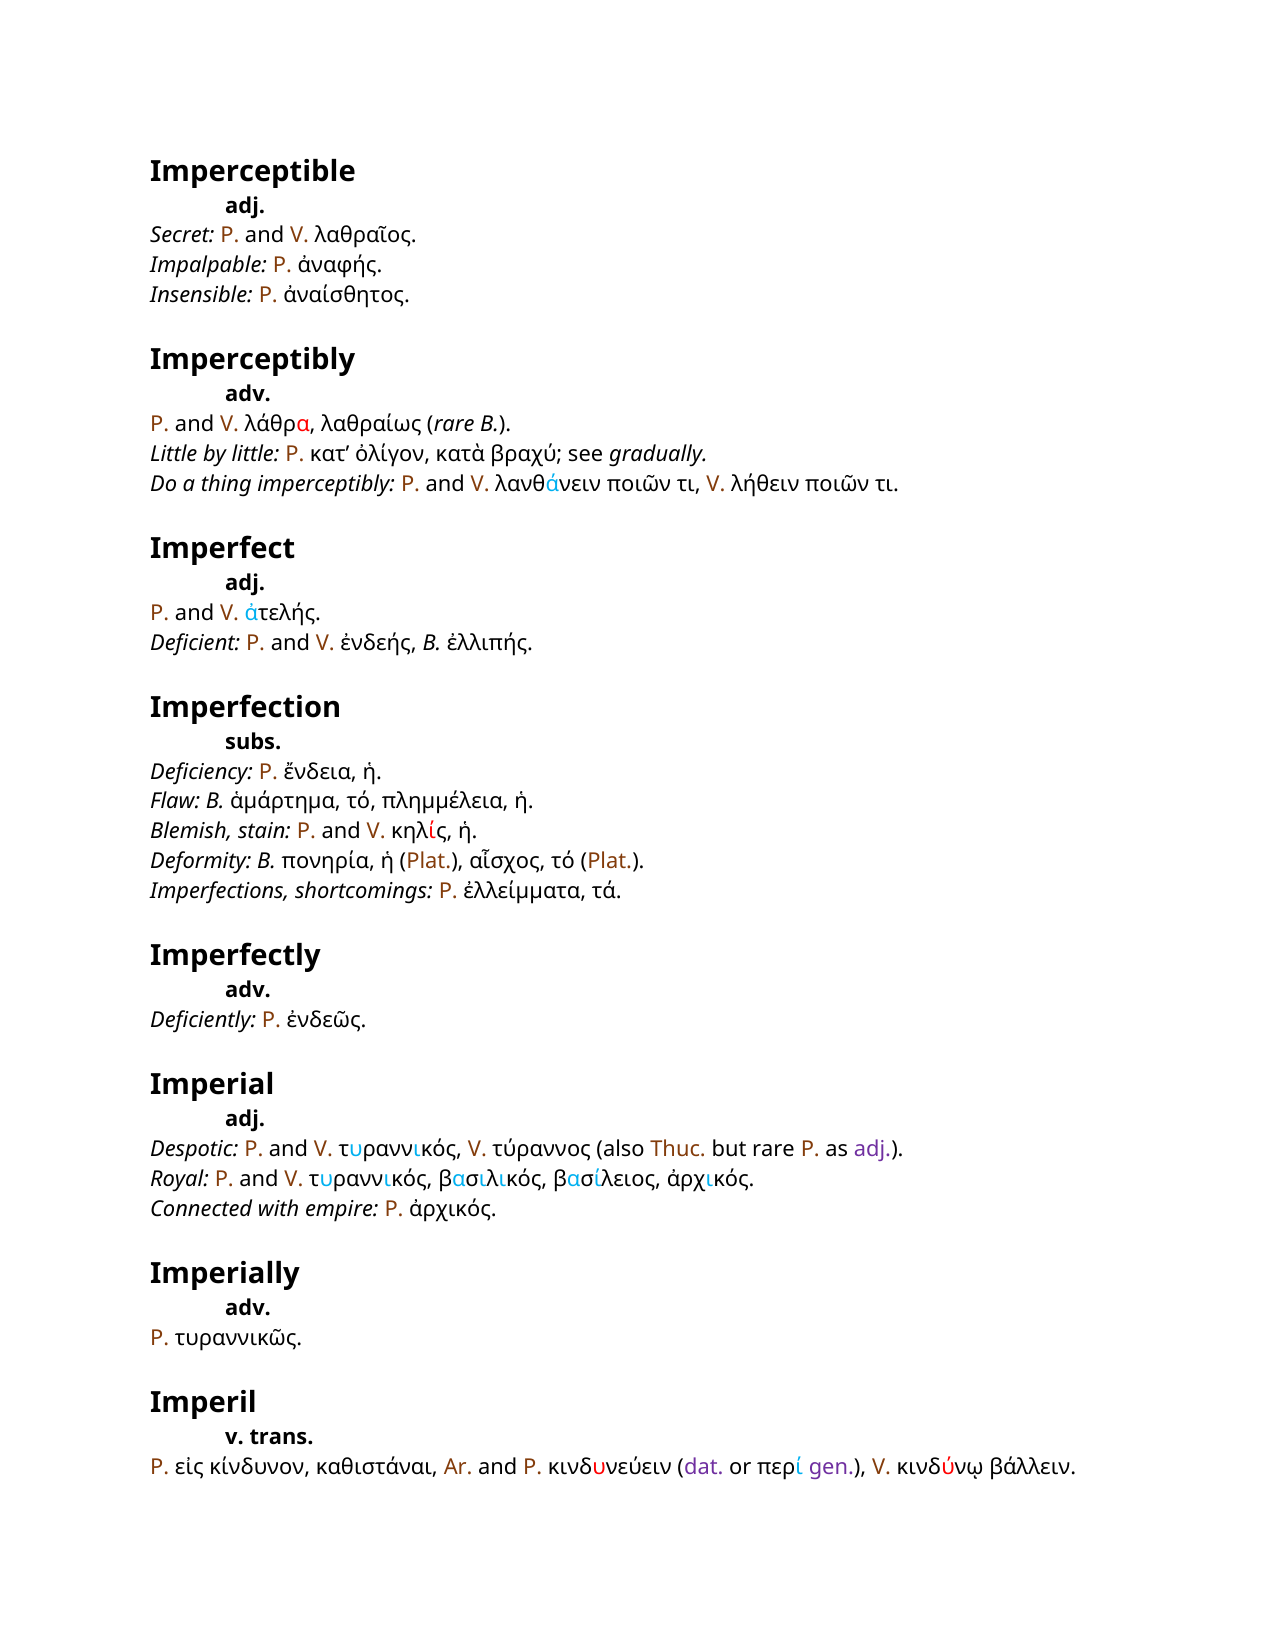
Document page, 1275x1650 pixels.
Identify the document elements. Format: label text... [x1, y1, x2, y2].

text Connected with empire: P. ἀρχικός. [150, 1192, 1125, 1222]
text Deformity: B. πονηρία, ἡ (Plat.), αἶσχος, τό (Plat.). [150, 845, 1125, 875]
text Insensible: P. ἀναίσθητος. [150, 279, 1125, 309]
text P. and V. λάθρα, λαθραίως (rare B.). [150, 408, 1125, 438]
text Secret: P. and V. λαθραῖος. [150, 219, 1125, 249]
text Blemish, stain: P. and V. κηλίς, ἡ. [150, 815, 1125, 845]
text Little by little: P. κατʼ ὀλίγον, κατὰ βραχύ; see gradually. [150, 438, 1125, 468]
text Royal: P. and V. τυραννικός, βασιλικός, βασίλειος, ἀρχικός. [150, 1163, 1125, 1192]
text P. τυραννικῶς. [150, 1322, 1125, 1351]
text Impalpable: P. ἀναφής. [150, 249, 1125, 279]
text P. and V. ἀτελής. [150, 597, 1125, 627]
text Imperfection subs. [150, 686, 1125, 756]
text Imperil v. trans. [150, 1381, 1125, 1451]
text Imperial adj. [150, 1063, 1125, 1133]
text Flaw: B. ἁμάρτημα, τό, πλημμέλεια, ἡ. [150, 785, 1125, 815]
text Despotic: P. and V. τυραννικός, V. τύραννος (also Thuc. but rare P. as adj.). [150, 1133, 1125, 1163]
text P. εἰς κίνδυνον, καθιστάναι, Ar. and P. κινδυνεύειν (dat. or περί gen.), V. κινδύνῳ βάλλειν. [150, 1451, 1125, 1480]
text Imperfect adj. [150, 527, 1125, 597]
text Deficient: P. and V. ἐνδεής, B. ἐλλιπής. [150, 627, 1125, 656]
text Imperceptible adj. [150, 150, 1125, 219]
text Imperfections, shortcomings: P. ἐλλείμματα, τά. [150, 875, 1125, 904]
text Deficiently: P. ἐνδεῶς. [150, 1004, 1125, 1034]
text Deficiency: P. ἔνδεια, ἡ. [150, 756, 1125, 785]
text Do a thing imperceptibly: P. and V. λανθάνειν ποιῶν τι, V. λήθειν ποιῶν τι. [150, 468, 1125, 497]
text Imperfectly adv. [150, 934, 1125, 1004]
text Imperceptibly adv. [150, 339, 1125, 408]
text Imperially adv. [150, 1252, 1125, 1322]
